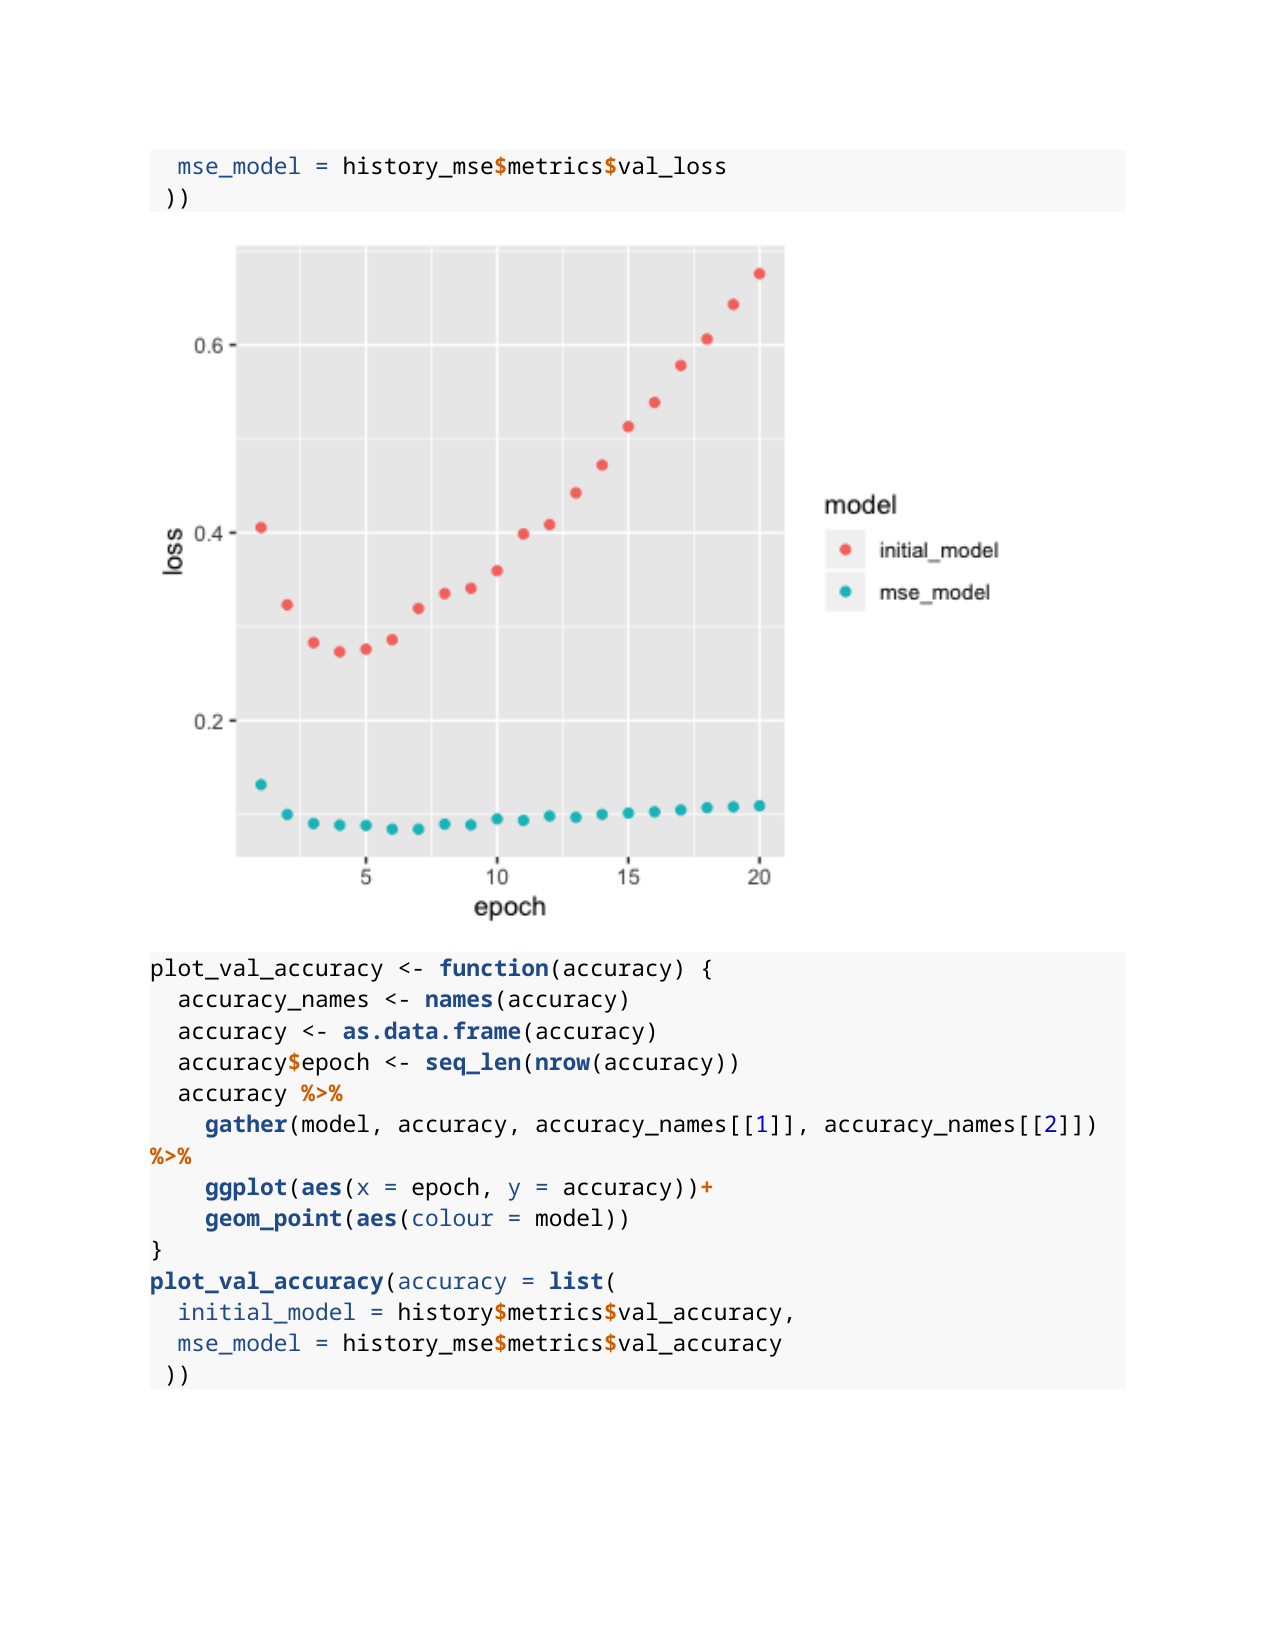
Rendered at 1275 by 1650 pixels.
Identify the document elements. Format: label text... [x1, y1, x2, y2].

text plot_val_accuracy <- function(accuracy) { accuracy_names <- names(accuracy) accuracy <- as.data.frame(accuracy) accuracy$epoch <- seq_len(nrow(accuracy)) accuracy %>% gather(model, accuracy, accuracy_names[[1]], accuracy_names[[2]]) %>% ggplot(aes(x = epoch, y = accuracy))+ geom_point(aes(colour = model)) } plot_val_accuracy(accuracy = list( initial_model = history$metrics$val_accuracy, mse_model = history_mse$metrics$val_accuracy )) [150, 952, 1125, 1389]
picture [150, 233, 1025, 934]
